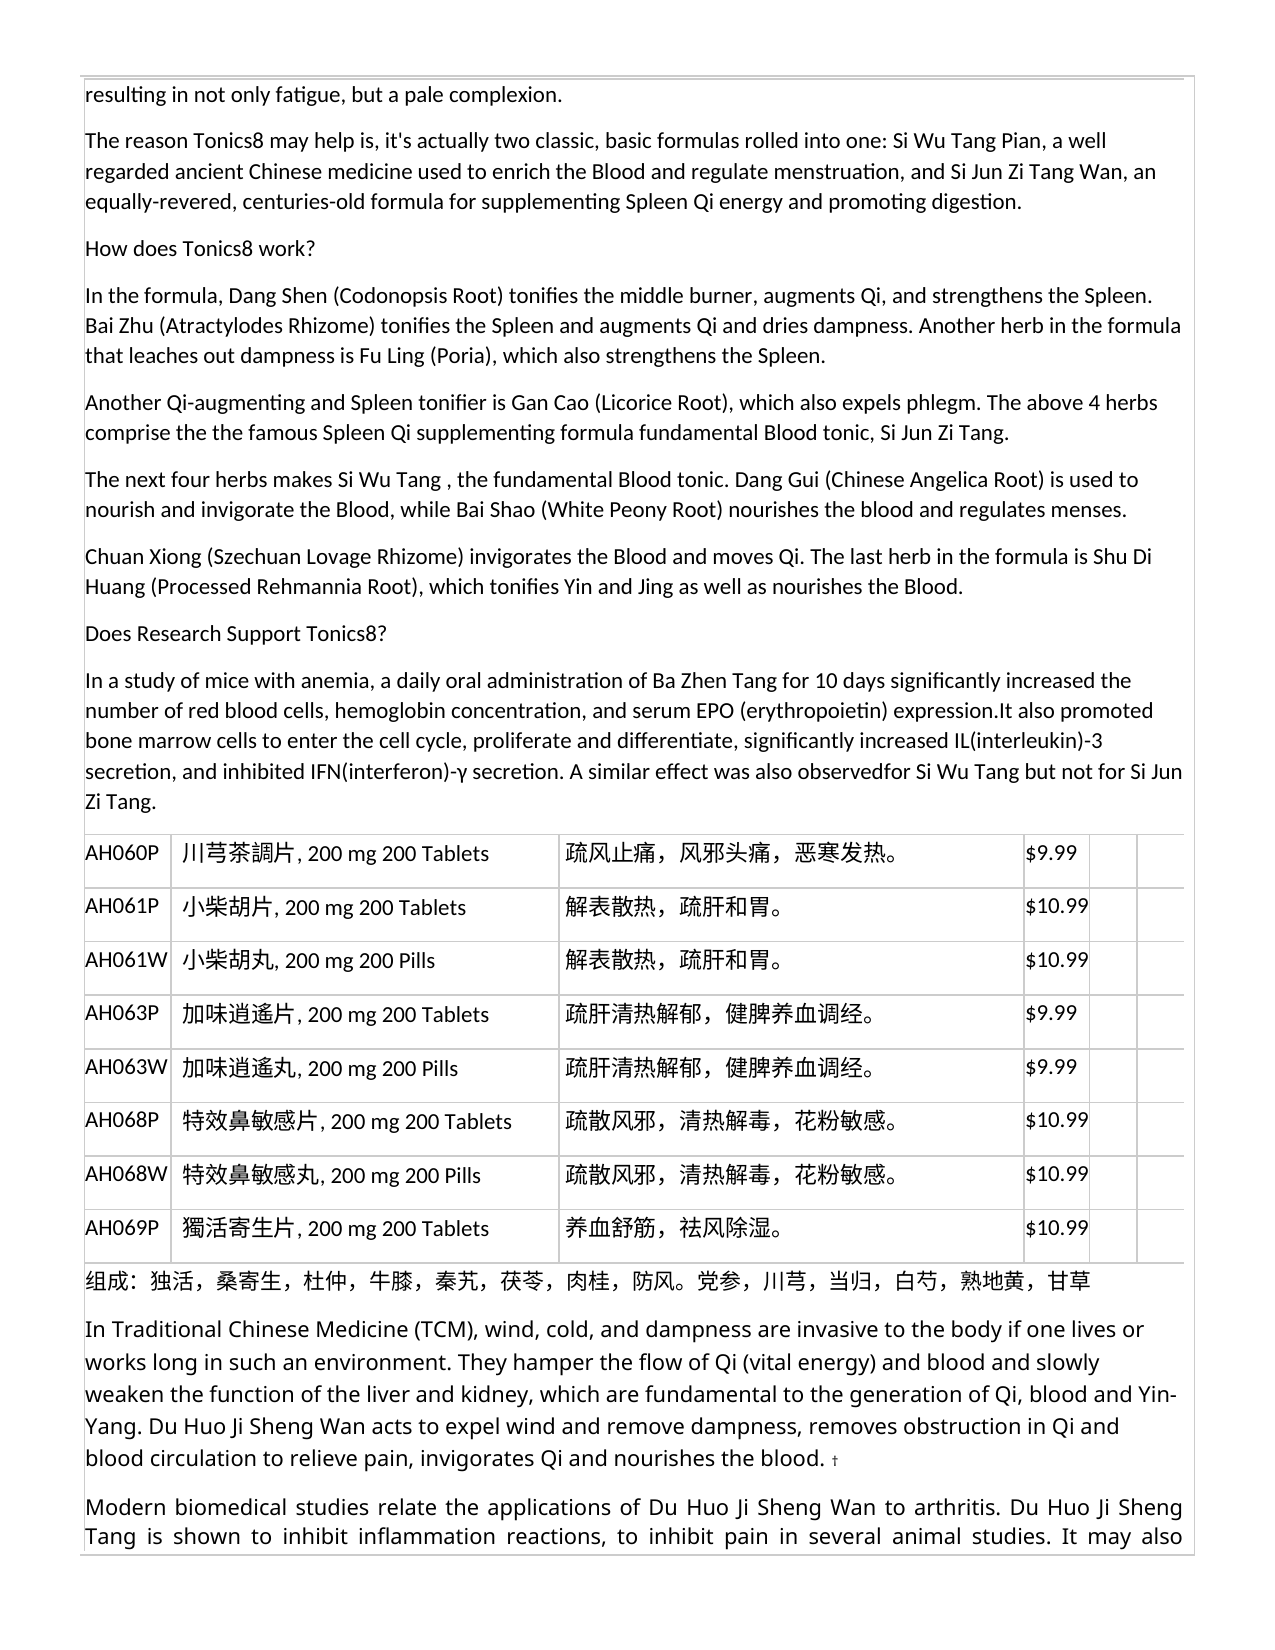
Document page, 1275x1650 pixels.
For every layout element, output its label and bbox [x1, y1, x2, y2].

table_header [80, 77, 1194, 1554]
